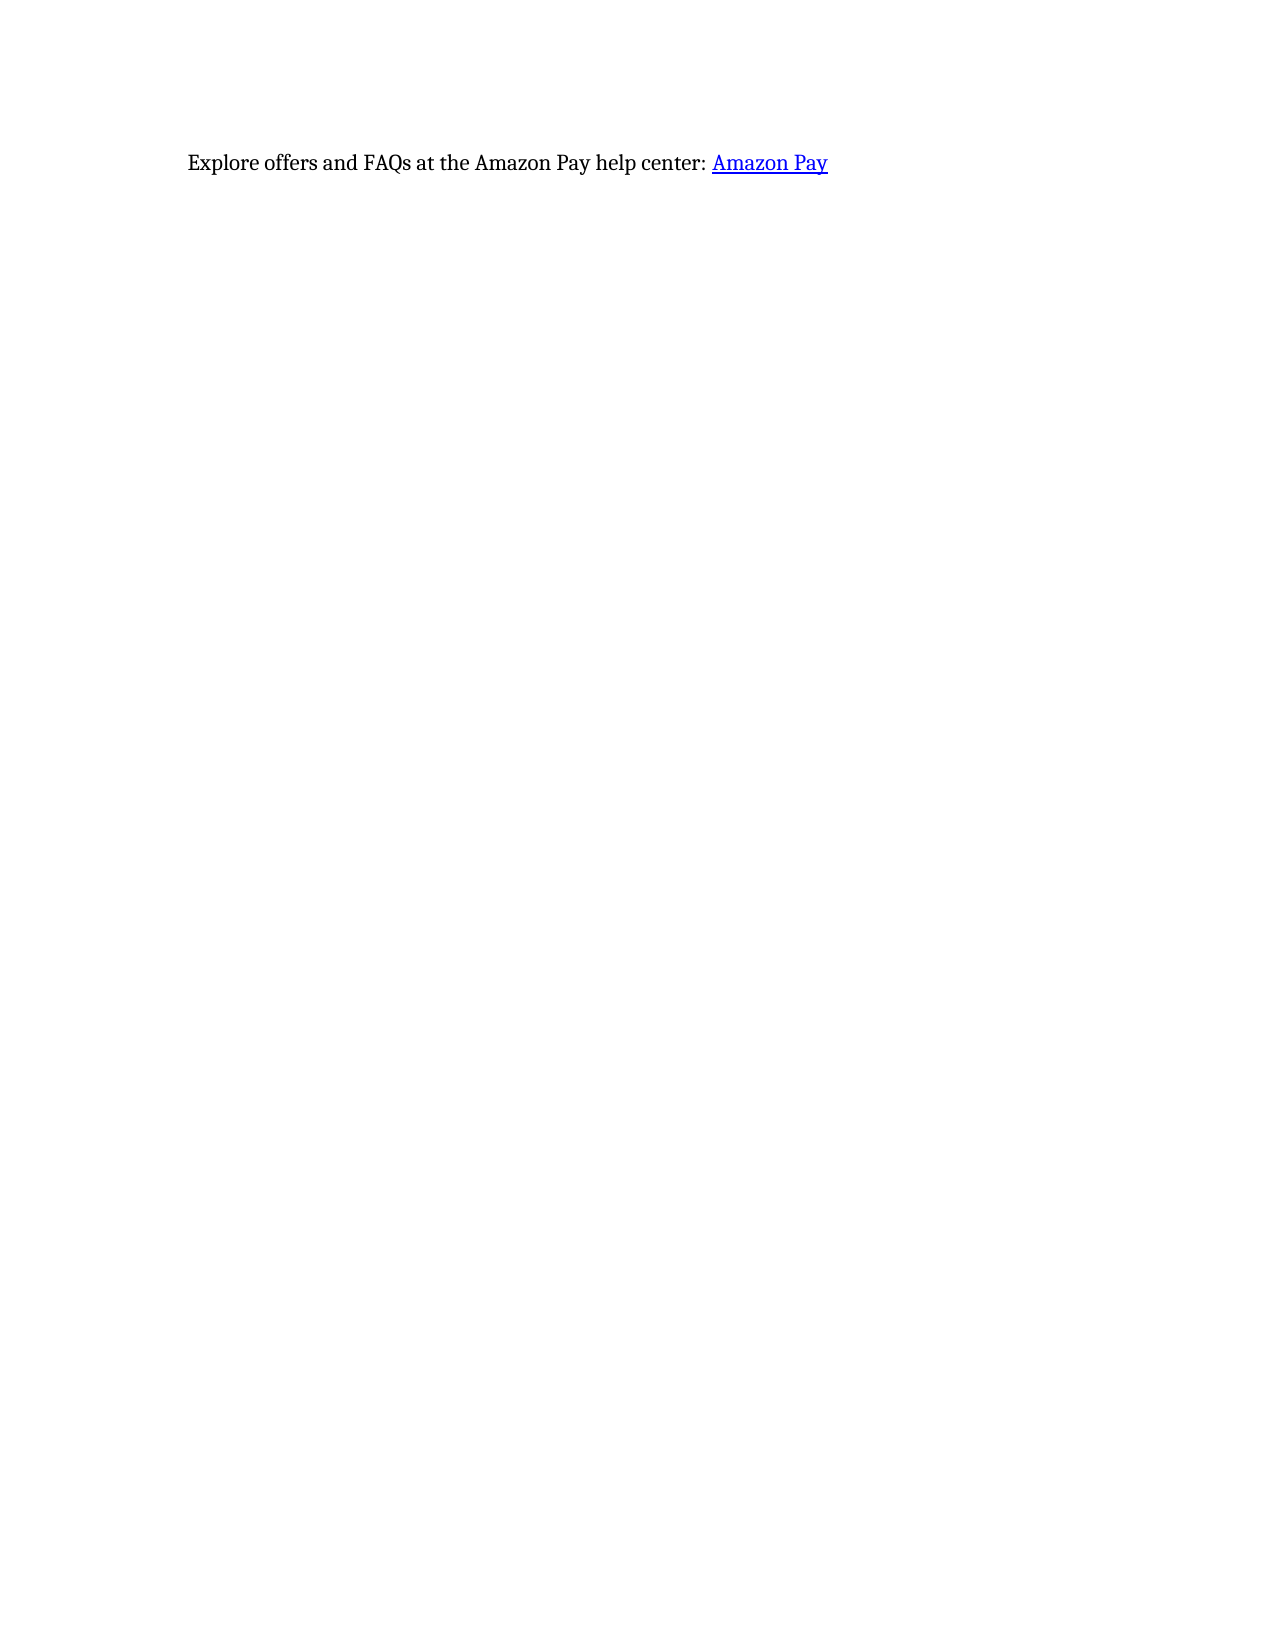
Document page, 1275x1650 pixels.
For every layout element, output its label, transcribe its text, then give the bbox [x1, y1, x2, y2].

text Explore offers and FAQs at the Amazon Pay help center: Amazon Pay [187, 150, 1087, 176]
